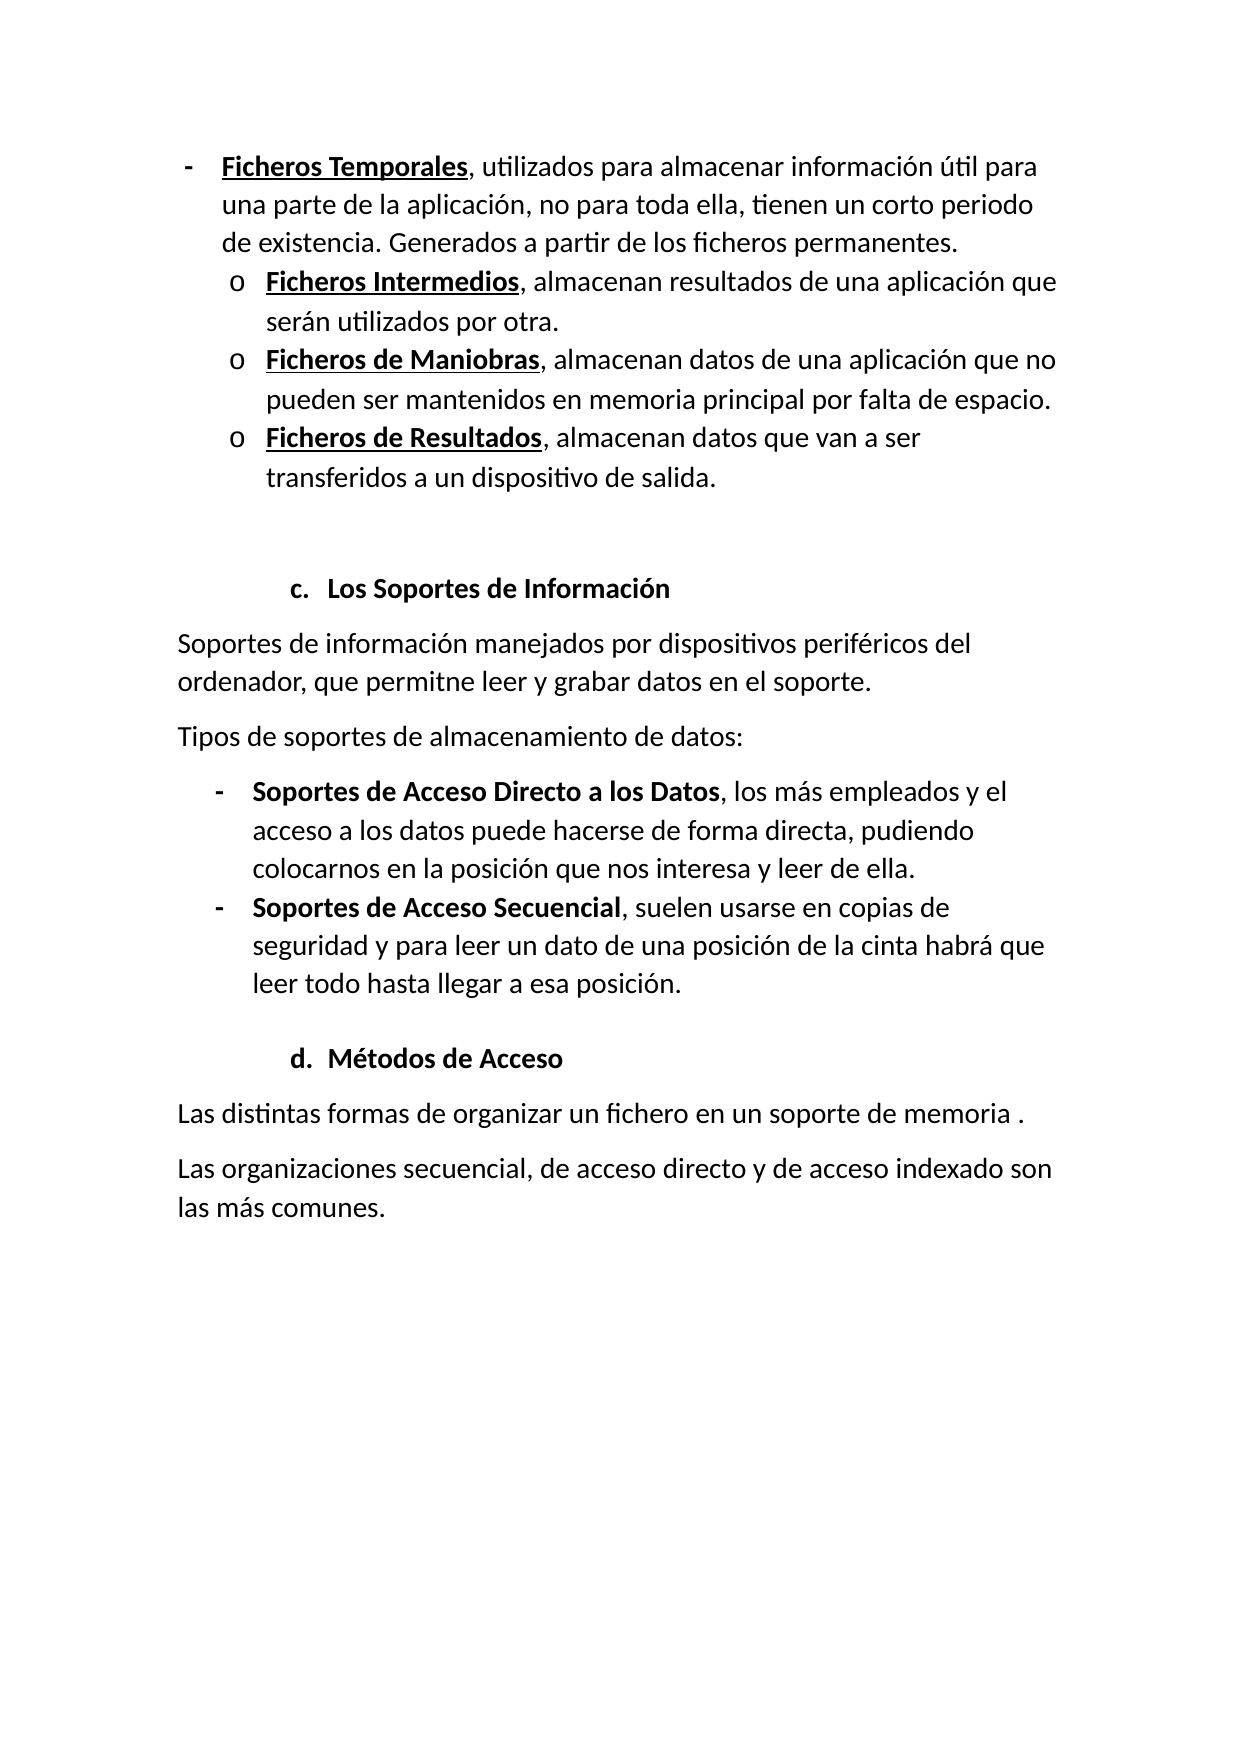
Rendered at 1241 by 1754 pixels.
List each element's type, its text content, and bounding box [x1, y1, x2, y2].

list Soportes de Acceso Secuencial, suelen usarse en copias de seguridad y para leer un dato de una posición de la cinta habrá que leer todo hasta llegar a esa posición. [215, 889, 1063, 1001]
text Soportes de información manejados por dispositivos periféricos del ordenador, que permitne leer y grabar datos en el soporte. [177, 625, 1063, 699]
list Ficheros de Resultados, almacenan datos que van a ser transferidos a un dispositivo de salida. [228, 419, 1063, 495]
list Ficheros de Maniobras, almacenan datos de una aplicación que no pueden ser mantenidos en memoria principal por falta de espacio. [228, 341, 1063, 417]
list Soportes de Acceso Directo a los Datos, los más empleados y el acceso a los datos puede hacerse de forma directa, pudiendo colocarnos en la posición que nos interesa y leer de ella. [215, 773, 1063, 886]
list Métodos de Acceso [290, 1040, 1063, 1076]
text Las organizaciones secuencial, de acceso directo y de acceso indexado son las más comunes. [177, 1150, 1063, 1224]
list Ficheros Intermedios, almacenan resultados de una aplicación que serán utilizados por otra. [228, 263, 1063, 338]
text Tipos de soportes de almacenamiento de datos: [177, 718, 1063, 754]
list Ficheros Temporales, utilizados para almacenar información útil para una parte de la aplicación, no para toda ella, tienen un corto periodo de existencia. Generados a partir de los ficheros permanentes. [184, 148, 1063, 260]
text Las distintas formas de organizar un fichero en un soporte de memoria . [177, 1095, 1063, 1131]
list Los Soportes de Información [290, 570, 1063, 605]
